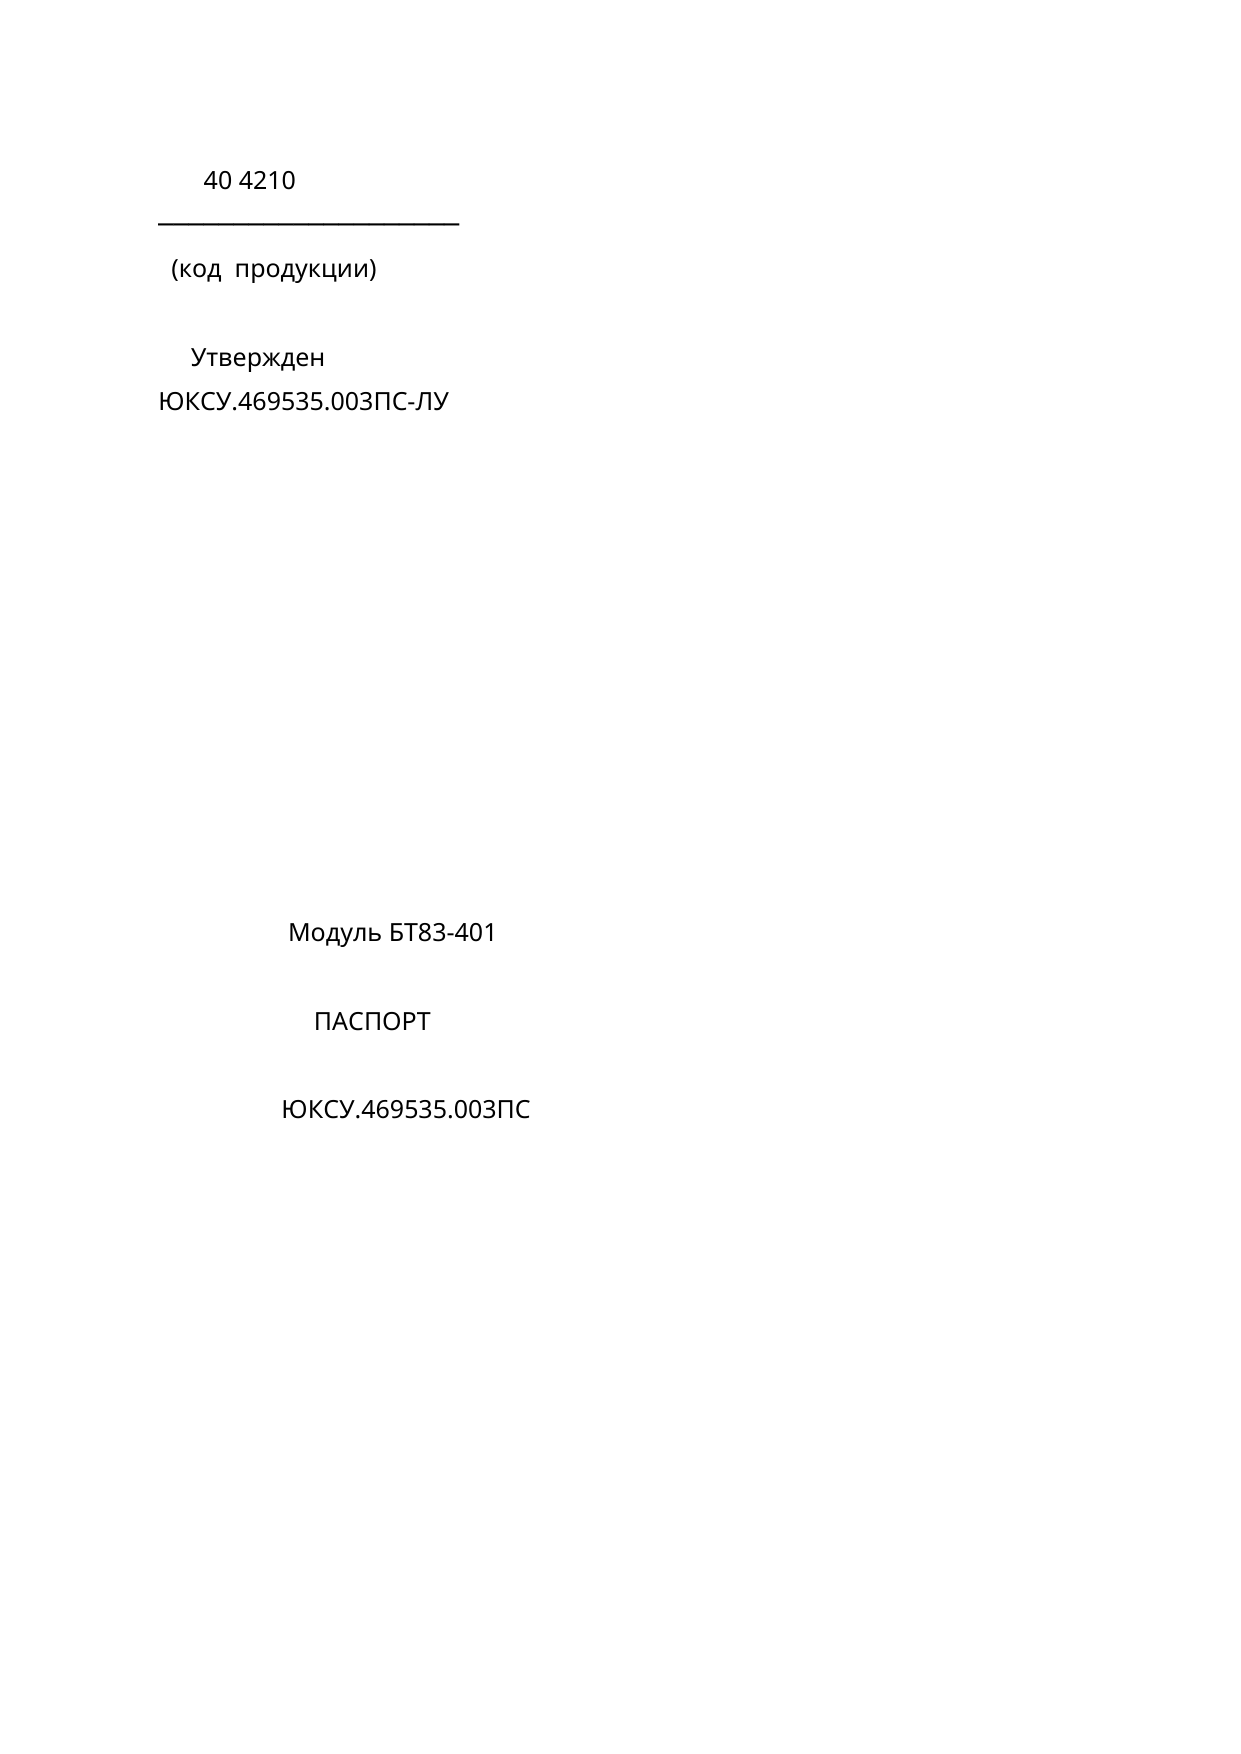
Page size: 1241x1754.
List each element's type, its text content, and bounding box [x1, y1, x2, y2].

text ──────────────────── [139, 207, 1187, 241]
text 40 4210 [139, 162, 1187, 196]
text Утвержден [139, 339, 1187, 373]
text ЮКСУ.469535.003ПС [139, 1092, 1187, 1126]
text ЮКСУ.469535.003ПС-ЛУ [139, 384, 1187, 418]
text (код продукции) [139, 251, 1187, 285]
text Модуль БТ83-401 [139, 915, 1187, 949]
text ПАСПОРТ [139, 1003, 1187, 1038]
